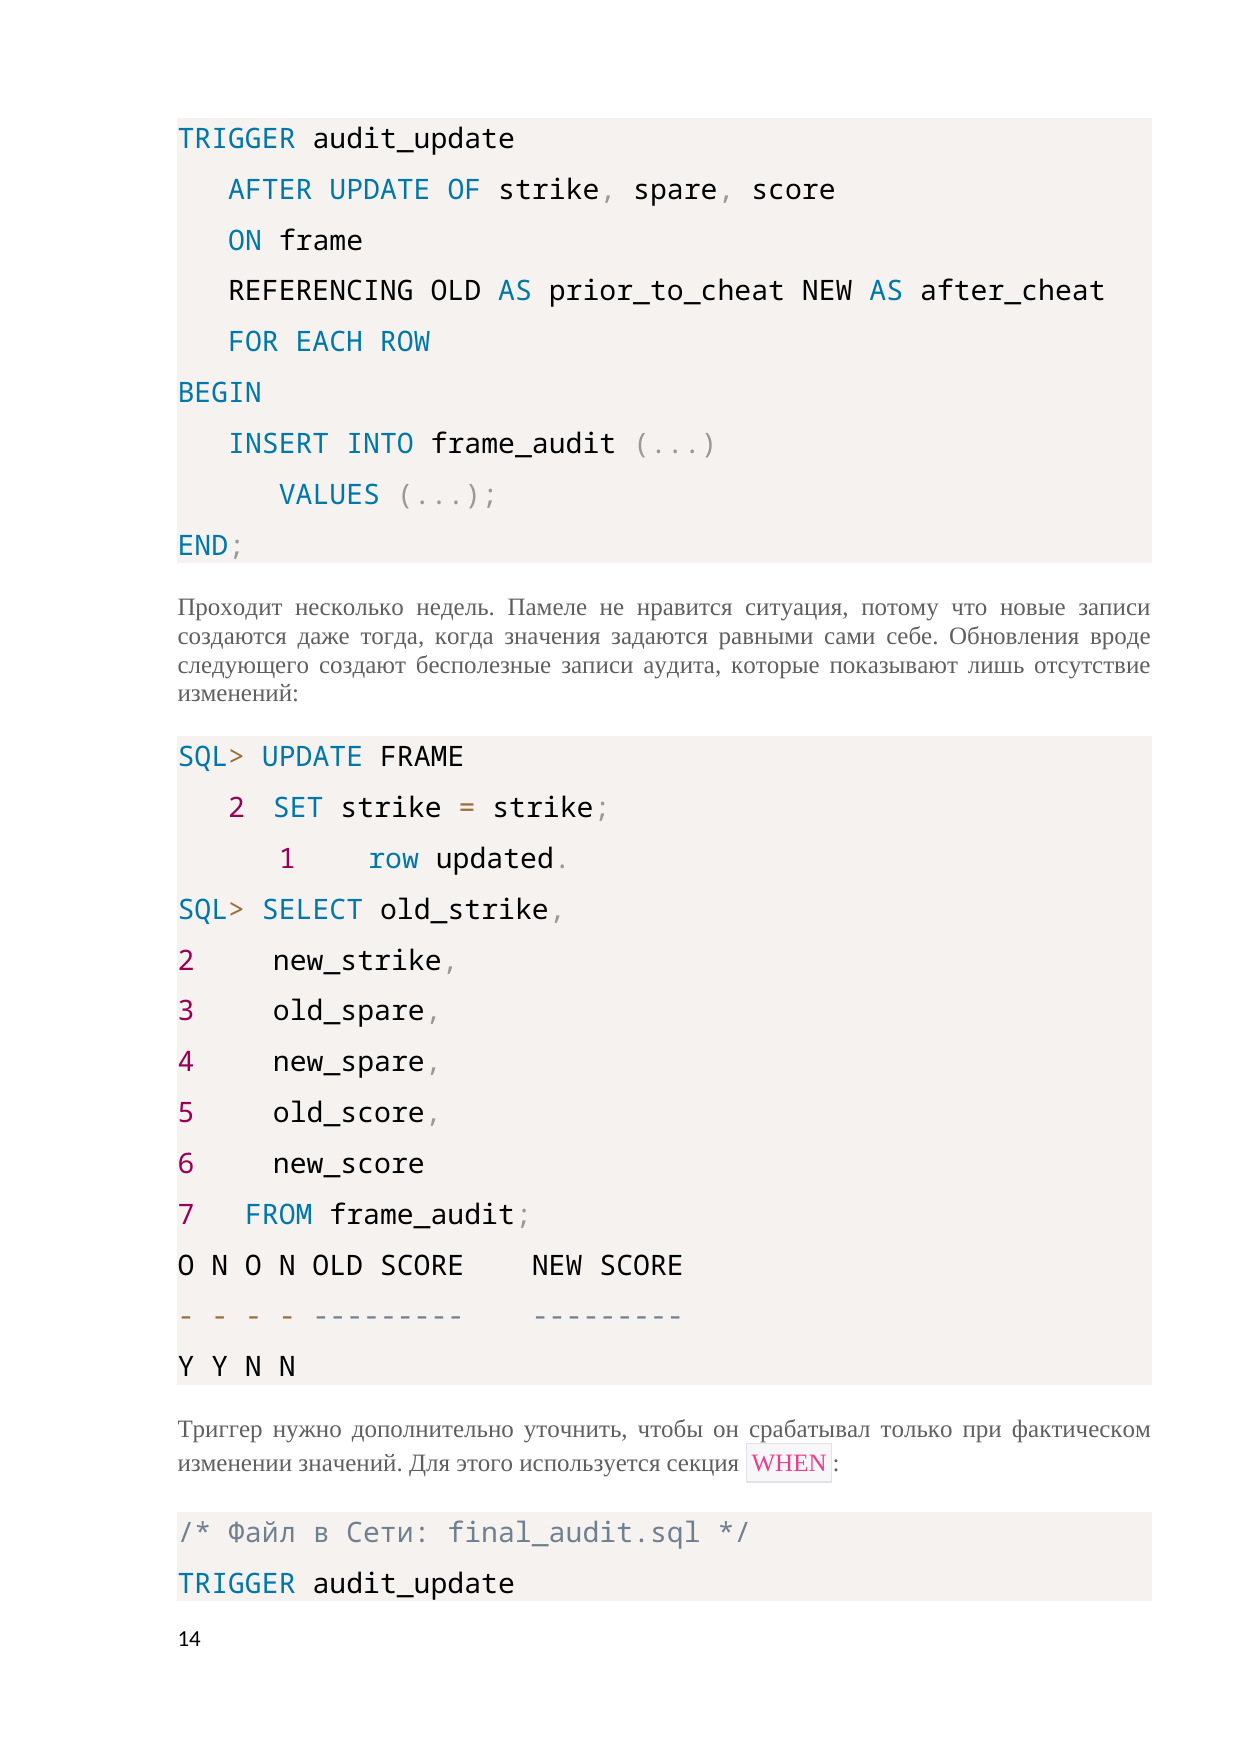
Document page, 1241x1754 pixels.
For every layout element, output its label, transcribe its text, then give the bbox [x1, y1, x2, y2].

text Проходит несколько недель. Памеле не нравится ситуация, потому что новые записи создаются даже тогда, когда значения задаются равными сами себе. Обновления вроде следующего создают бесполезные записи аудита, которые показывают лишь отсутствие изменений: [177, 592, 1152, 707]
text AFTER UPDATE OF strike, spare, score [177, 169, 1152, 207]
text 3 old_spare, [177, 991, 1152, 1029]
text ON frame [177, 220, 1152, 258]
text - - - - --------- --------- [177, 1296, 1152, 1334]
text END; [177, 525, 1152, 563]
text O N O N OLD SCORE NEW SCORE [177, 1245, 1152, 1283]
text 4 new_spare, [177, 1041, 1152, 1080]
text Триггер нужно дополнительно уточнить, чтобы он срабатывал только при фактическом изменении значений. Для этого используется секция WHEN: [177, 1414, 1152, 1483]
text SQL> SELECT old_strike, [177, 889, 1152, 927]
text 2 new_strike, [177, 940, 1152, 978]
text 2 SET strike = strike; [177, 787, 1152, 826]
text 6 new_score [177, 1143, 1152, 1181]
text VALUES (...); [177, 474, 1152, 512]
text FOR EACH ROW [177, 321, 1152, 360]
text /* Файл в Сети: final_audit.sql */ [177, 1512, 1152, 1550]
text SQL> UPDATE FRAME [177, 736, 1152, 775]
text INSERT INTO frame_audit (...) [177, 423, 1152, 461]
text TRIGGER audit_update [177, 1563, 1152, 1601]
text 5 old_score, [177, 1092, 1152, 1131]
text BEGIN [177, 372, 1152, 411]
text TRIGGER audit_update [177, 118, 1152, 156]
text 1 row updated. [177, 838, 1152, 876]
text 7 FROM frame_audit; [177, 1194, 1152, 1232]
text REFERENCING OLD AS prior_to_cheat NEW AS after_cheat [177, 271, 1152, 309]
text Y Y N N [177, 1346, 1152, 1385]
